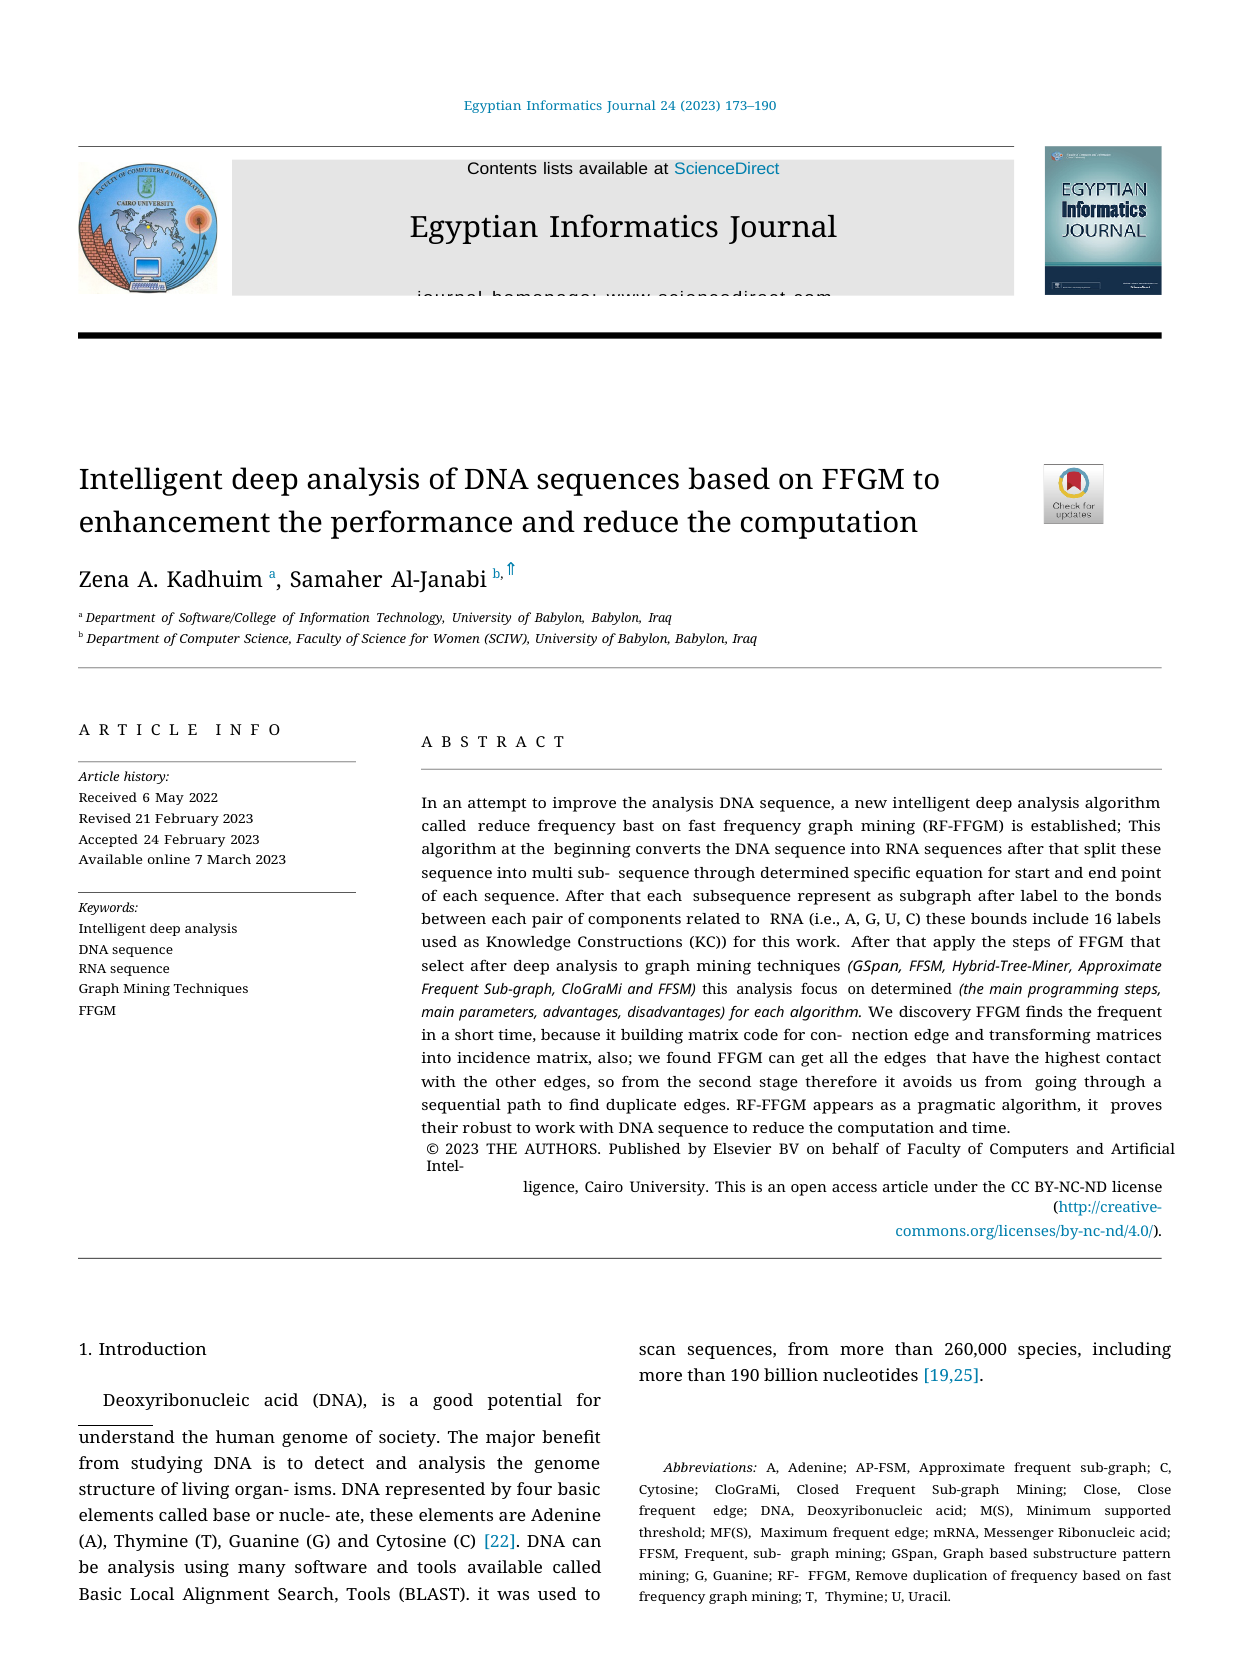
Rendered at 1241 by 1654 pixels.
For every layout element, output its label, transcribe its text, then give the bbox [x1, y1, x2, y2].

text Abbreviations: A, Adenine; AP-FSM, Approximate frequent sub-graph; C, Cytosine; CloGraMi, Closed Frequent Sub-graph Mining; Close, Close frequent edge; DNA, Deoxyribonucleic acid; M(S), Minimum supported threshold; MF(S), Maximum frequent edge; mRNA, Messenger Ribonucleic acid; FFSM, Frequent, sub- graph mining; GSpan, Graph based substructure pattern mining; G, Guanine; RF- FFGM, Remove duplication of frequency based on fast frequency graph mining; T, Thymine; U, Uracil. [638, 1459, 1172, 1605]
text Zena A. Kadhuim a, Samaher Al-Janabi b,⇑ [78, 556, 1176, 594]
text Article history: [78, 768, 287, 786]
picture [987, 1228, 994, 1234]
picture [1095, 1201, 1099, 1214]
text Received 6 May 2022 [78, 789, 287, 806]
text RNA sequence [78, 963, 287, 977]
text commons.org/licenses/by-nc-nd/4.0/). [409, 1220, 1162, 1240]
picture [1044, 146, 1162, 295]
picture [1055, 1225, 1059, 1238]
text a r t i c l e i n f o [78, 715, 287, 740]
picture [1091, 1201, 1095, 1214]
text © 2023 THE AUTHORS. Published by Elsevier BV on behalf of Faculty of Computers and Artificial Intel- [426, 1141, 1176, 1175]
text In an attempt to improve the analysis DNA sequence, a new intelligent deep analysis algorithm called reduce frequency bast on fast frequency graph mining (RF-FFGM) is established; This algorithm at the beginning converts the DNA sequence into RNA sequences after that split these sequence into multi sub- sequence through determined specific equation for start and end point of each sequence. After that each subsequence represent as subgraph after label to the bonds between each pair of components related to RNA (i.e., A, G, U, C) these bounds include 16 labels used as Knowledge Constructions (KC)) for this work. After that apply the steps of FFGM that select after deep analysis to graph mining techniques (GSpan, FFSM, Hybrid-Tree-Miner, Approximate Frequent Sub-graph, CloGraMi and FFSM) this analysis focus on determined (the main programming steps, main parameters, advantages, disadvantages) for each algorithm. We discovery FFGM finds the frequent in a short time, because it building matrix code for con- nection edge and transforming matrices into incidence matrix, also; we found FFGM can get all the edges that have the highest contact with the other edges, so from the second stage therefore it avoids us from going through a sequential path to find duplicate edges. RF-FFGM appears as a pragmatic algorithm, it proves their robust to work with DNA sequence to reduce the computation and time. [421, 793, 1162, 1138]
picture [78, 162, 218, 294]
picture [668, 101, 675, 108]
text Deoxyribonucleic acid (DNA), is a good potential for understand the human genome of society. The major benefit from studying DNA is to detect and analysis the genome structure of living organ- isms. DNA represented by four basic elements called base or nucle- ate, these elements are Adenine (A), Thymine (T), Guanine (G) and Cytosine (C) [22]. DNA can be analysis using many software and tools available called Basic Local Alignment Search, Tools (BLAST). it was used to scan sequences, from more than 260,000 species, including more than 190 billion nucleotides [19,25]. [78, 1389, 601, 1605]
picture [1128, 1228, 1136, 1234]
text a b s t r a c t [421, 727, 1176, 753]
picture [994, 1225, 999, 1238]
text Intelligent deep analysis of DNA sequences based on FFGM to enhancement the performance and reduce the computation [78, 459, 976, 540]
text Available online 7 March 2023 [78, 851, 287, 868]
text Accepted 24 February 2023 [78, 831, 287, 848]
list Introduction [78, 1338, 605, 1361]
picture [269, 571, 275, 578]
text ligence, Cairo University. This is an open access article under the CC BY-NC-ND license (http://creative- [409, 1177, 1162, 1217]
text Graph Mining Techniques FFGM [78, 980, 254, 1019]
text Keywords: [78, 899, 287, 916]
picture [619, 103, 625, 110]
text Intelligent deep analysis DNA sequence [78, 920, 254, 958]
picture [1043, 464, 1104, 524]
text Revised 21 February 2023 [78, 810, 287, 827]
picture [612, 103, 618, 110]
text a Department of Software/College of Information Technology, University of Babylon, Babylon, Iraq [78, 609, 1176, 627]
text Egyptian Informatics Journal 24 (2023) 173–190 [67, 97, 1173, 114]
picture [1148, 1225, 1152, 1238]
picture [1124, 1225, 1128, 1238]
text b Department of Computer Science, Faculty of Science for Women (SCIW), University of Babylon, Babylon, Iraq [78, 630, 1176, 647]
